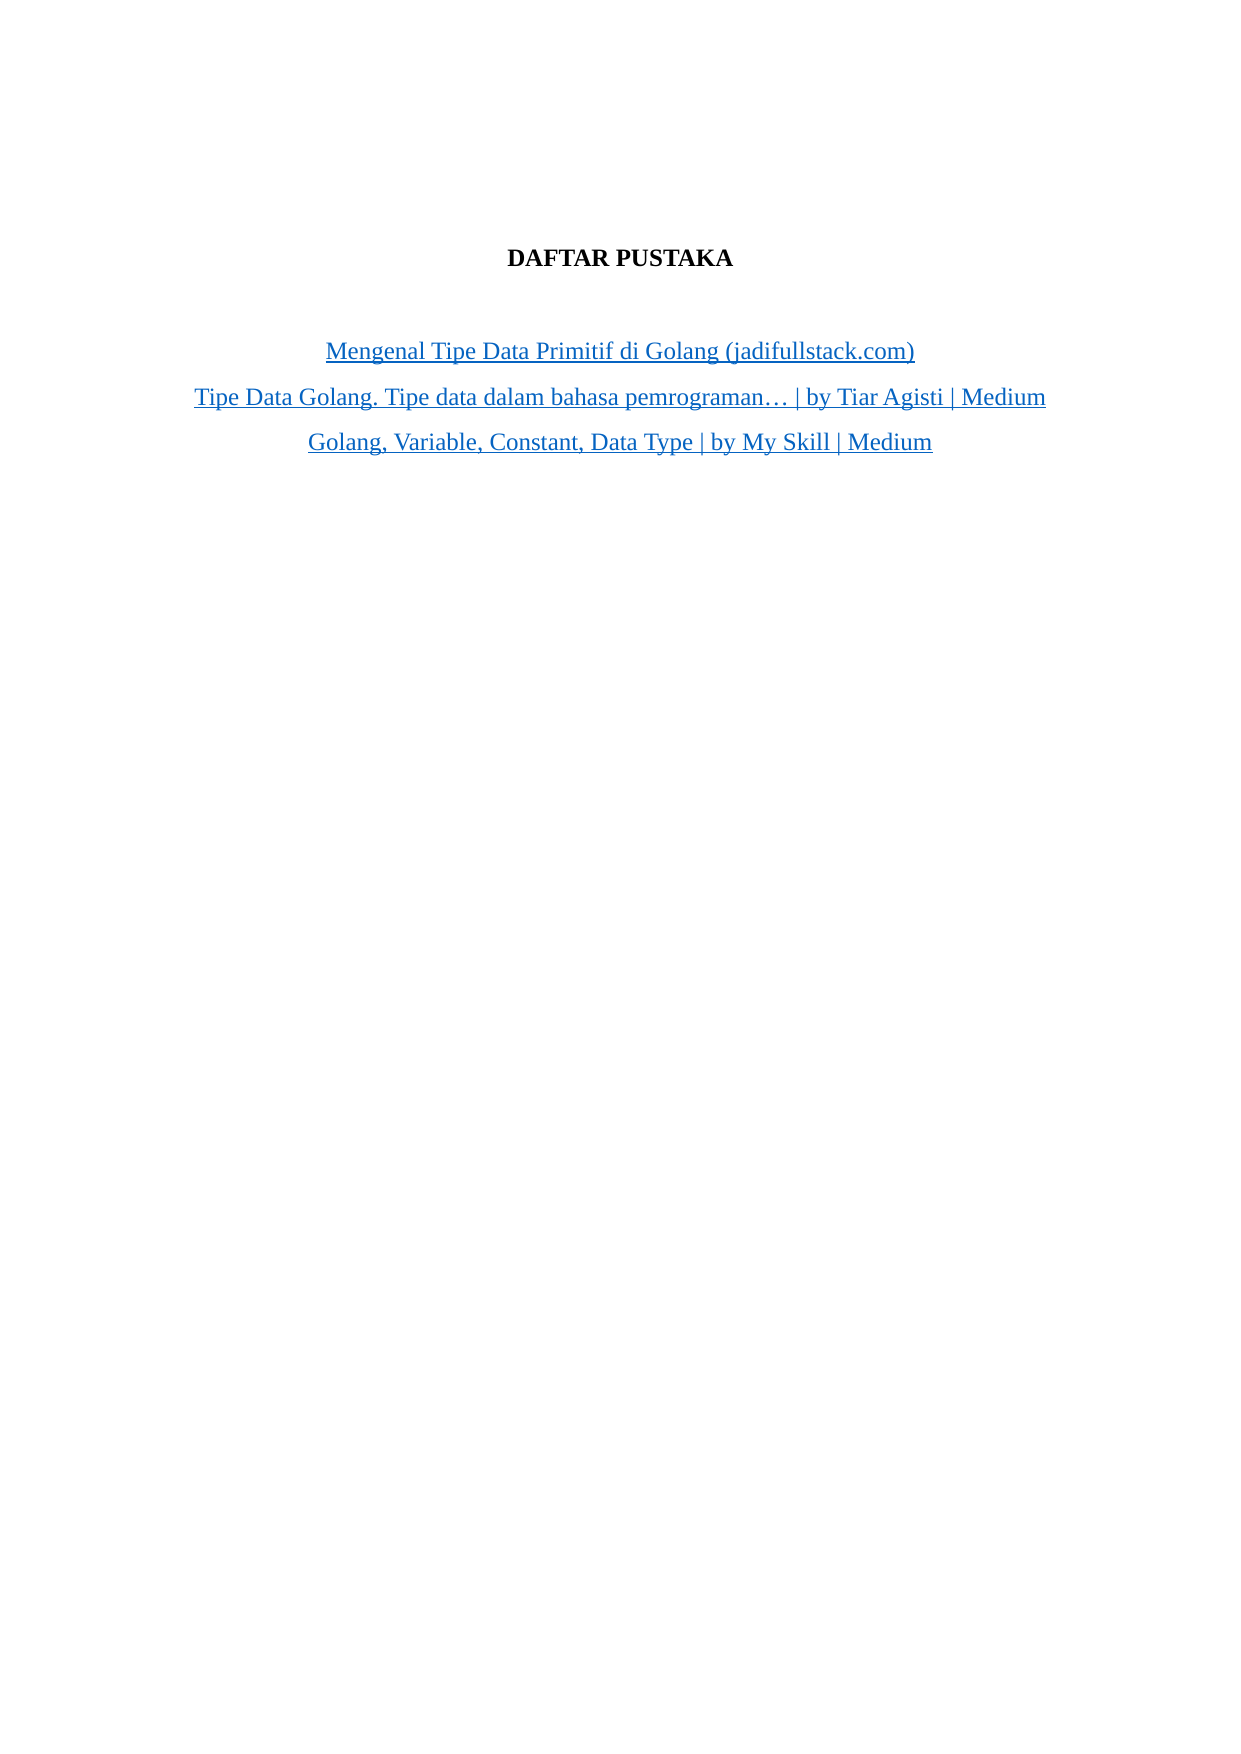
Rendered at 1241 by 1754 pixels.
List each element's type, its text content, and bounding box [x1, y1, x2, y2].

text Tipe Data Golang. Tipe data dalam bahasa pemrograman… | by Tiar Agisti | Medium [150, 382, 1090, 410]
text Golang, Variable, Constant, Data Type | by My Skill | Medium [150, 427, 1090, 456]
text DAFTAR PUSTAKA [150, 243, 1090, 272]
text Mengenal Tipe Data Primitif di Golang (jadifullstack.com) [150, 336, 1090, 365]
